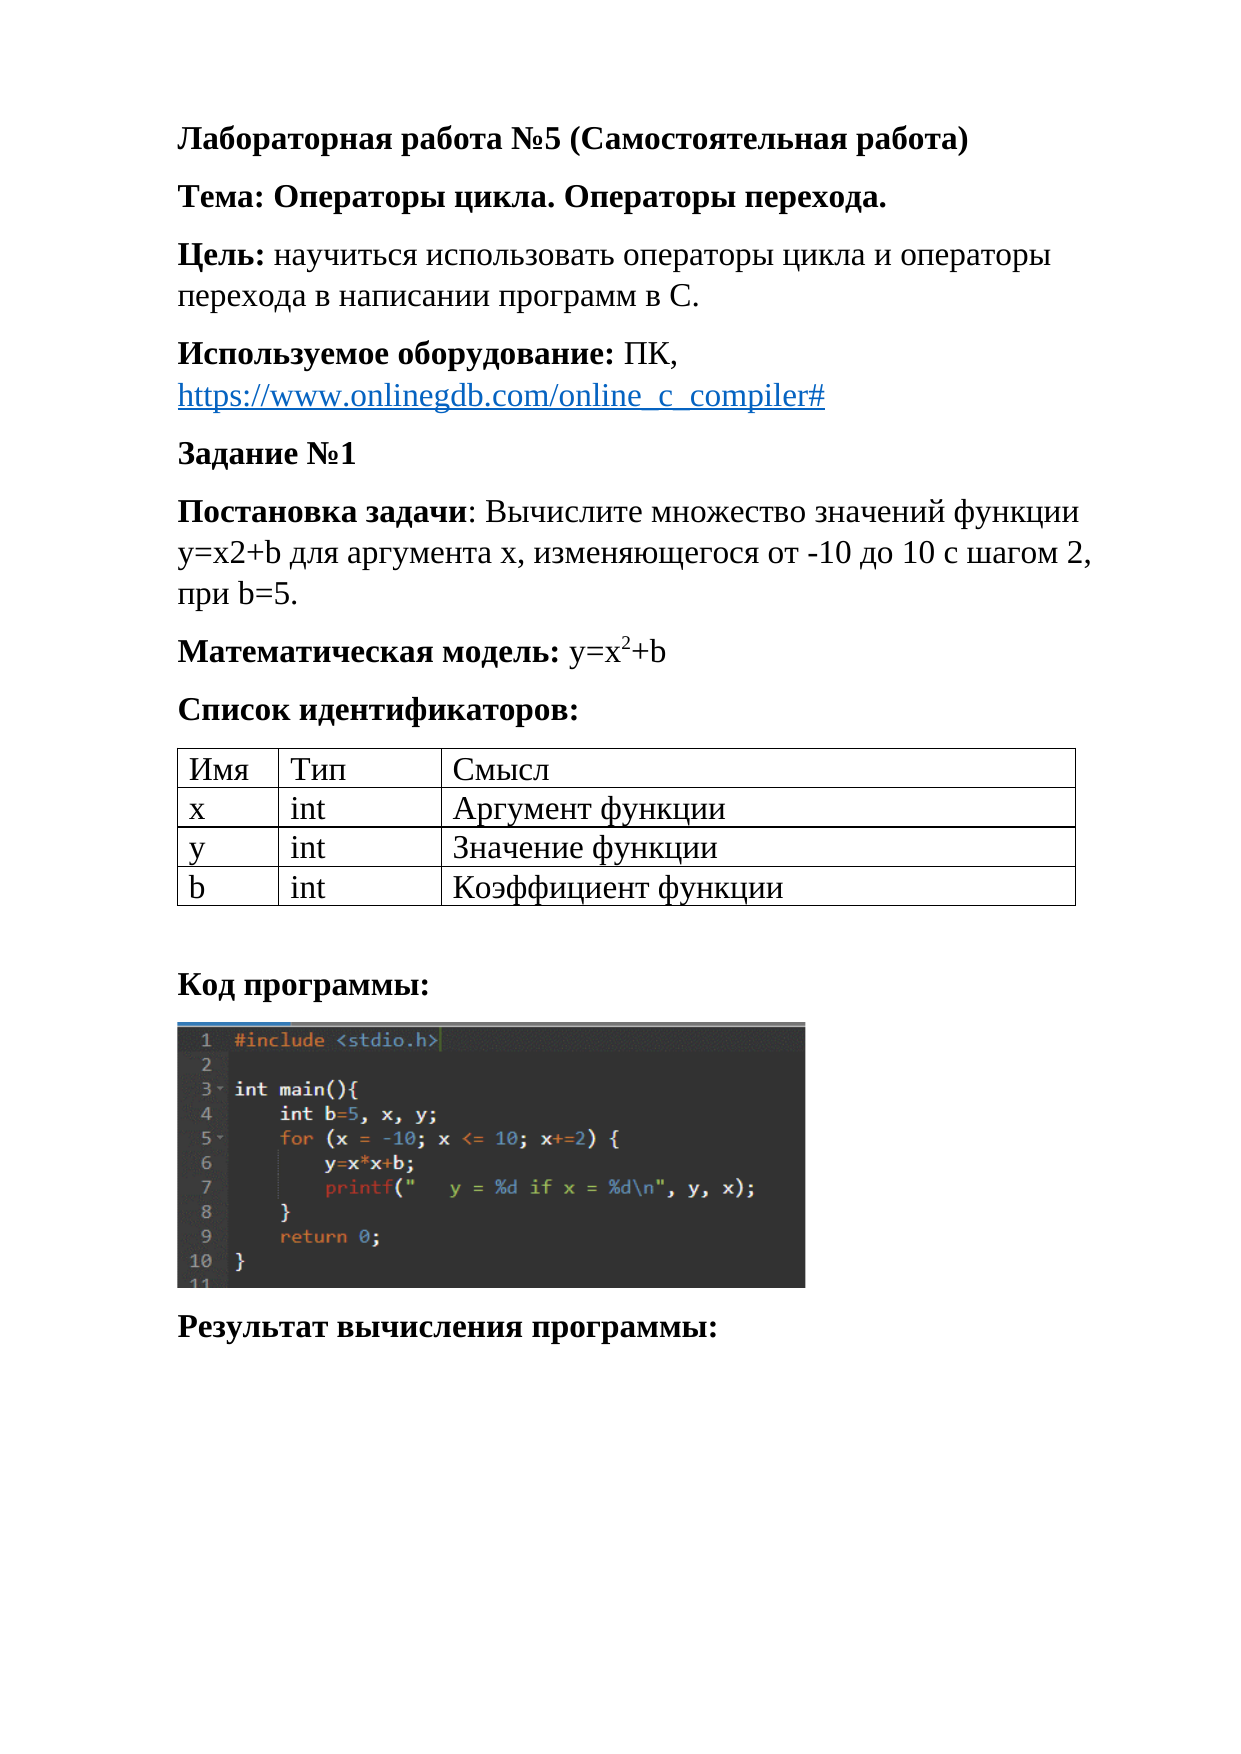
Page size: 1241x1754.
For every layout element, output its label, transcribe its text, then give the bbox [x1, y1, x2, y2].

picture [177, 1022, 806, 1288]
table_cell x [178, 788, 278, 826]
table_header Смысл [442, 749, 1075, 787]
table_cell int [279, 788, 441, 826]
table_cell Аргумент функции [442, 788, 1075, 826]
text Математическая модель: y=x2+b [177, 632, 1152, 670]
text Результат вычисления программы: [177, 1306, 1152, 1344]
text Задание №1 [177, 433, 1152, 471]
table_header Тип [279, 749, 441, 787]
table_cell int [279, 828, 441, 866]
table_cell int [279, 867, 441, 905]
text Код программы: [177, 964, 1152, 1003]
text Лабораторная работа №5 (Самостоятельная работа) [177, 118, 1152, 156]
table_cell y [178, 828, 278, 866]
text Постановка задачи: Вычислите множество значений функции y=x2+b для аргумента х, изменяющегося от -10 до 10 с шагом 2, при b=5. [177, 491, 1152, 612]
table_cell Коэффициент функции [442, 867, 1075, 905]
text Список идентификаторов: [177, 690, 1152, 728]
text Цель: научиться использовать операторы цикла и операторы перехода в написании программ в С. [177, 234, 1152, 314]
table_cell b [178, 867, 278, 905]
text Используемое оборудование: ПК, https://www.onlinegdb.com/online_c_compiler# [177, 333, 1152, 413]
text Тема: Операторы цикла. Операторы перехода. [177, 176, 1152, 214]
table_header Имя [178, 749, 278, 787]
table_cell Значение функции [442, 828, 1075, 866]
